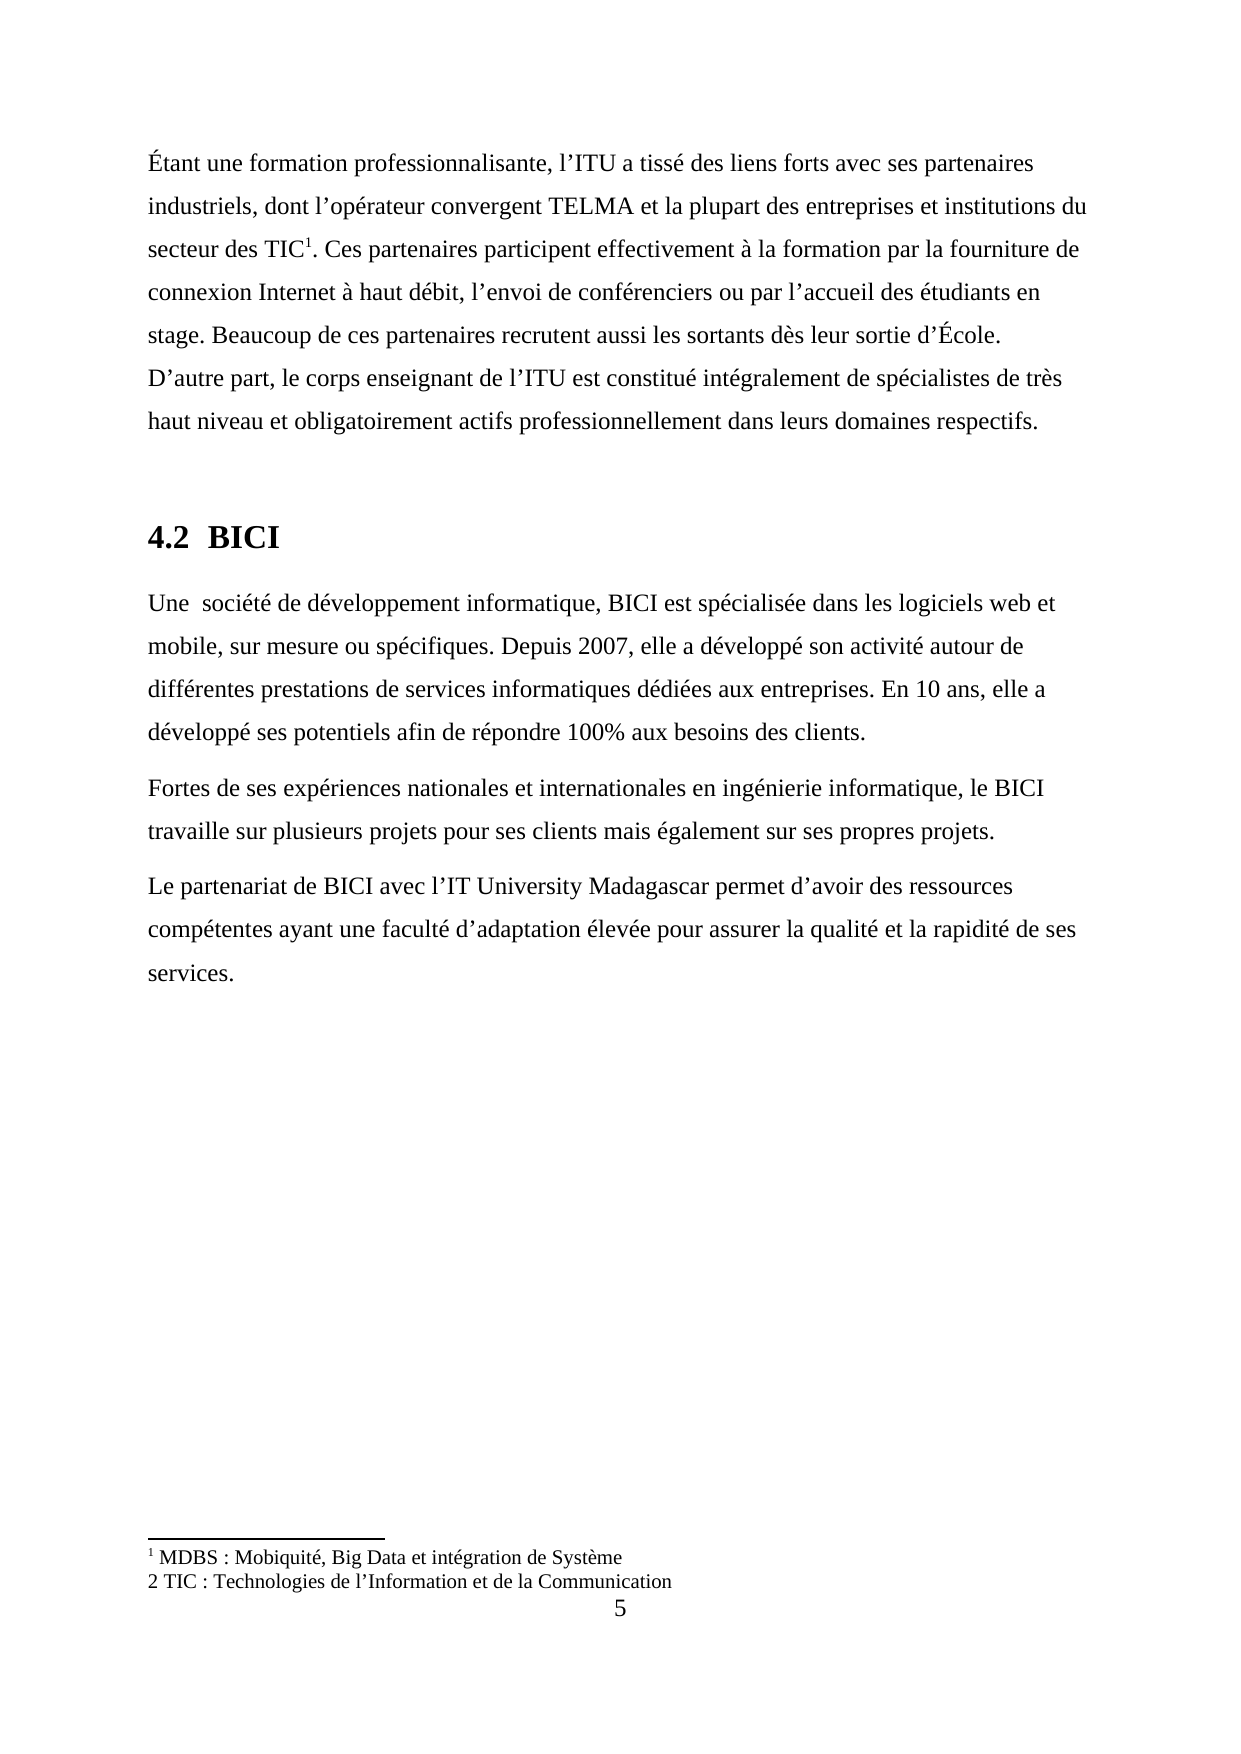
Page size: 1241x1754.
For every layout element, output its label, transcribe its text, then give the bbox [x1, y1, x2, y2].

text Une société de développement informatique, BICI est spécialisée dans les logiciels web et mobile, sur mesure ou spécifiques. Depuis 2007, elle a développé son activité autour de différentes prestations de services informatiques dédiées aux entreprises. En 10 ans, elle a développé ses potentiels afin de répondre 100% aux besoins des clients. [148, 588, 1092, 746]
subtitle BICI [148, 518, 1092, 556]
text Le partenariat de BICI avec l’IT University Madagascar permet d’avoir des ressources compétentes ayant une faculté d’adaptation élevée pour assurer la qualité et la rapidité de ses services. [148, 871, 1092, 986]
text Étant une formation professionnalisante, l’ITU a tissé des liens forts avec ses partenaires industriels, dont l’opérateur convergent TELMA et la plupart des entreprises et institutions du secteur des TIC. Ces partenaires participent effectivement à la formation par la fourniture de connexion Internet à haut débit, l’envoi de conférenciers ou par l’accueil des étudiants en stage. Beaucoup de ces partenaires recrutent aussi les sortants dès leur sortie d’École. D’autre part, le corps enseignant de l’ITU est constitué intégralement de spécialistes de très haut niveau et obligatoirement actifs professionnellement dans leurs domaines respectifs. [148, 148, 1092, 478]
text Fortes de ses expériences nationales et internationales en ingénierie informatique, le BICI travaille sur plusieurs projets pour ses clients mais également sur ses propres projets. [148, 773, 1092, 844]
